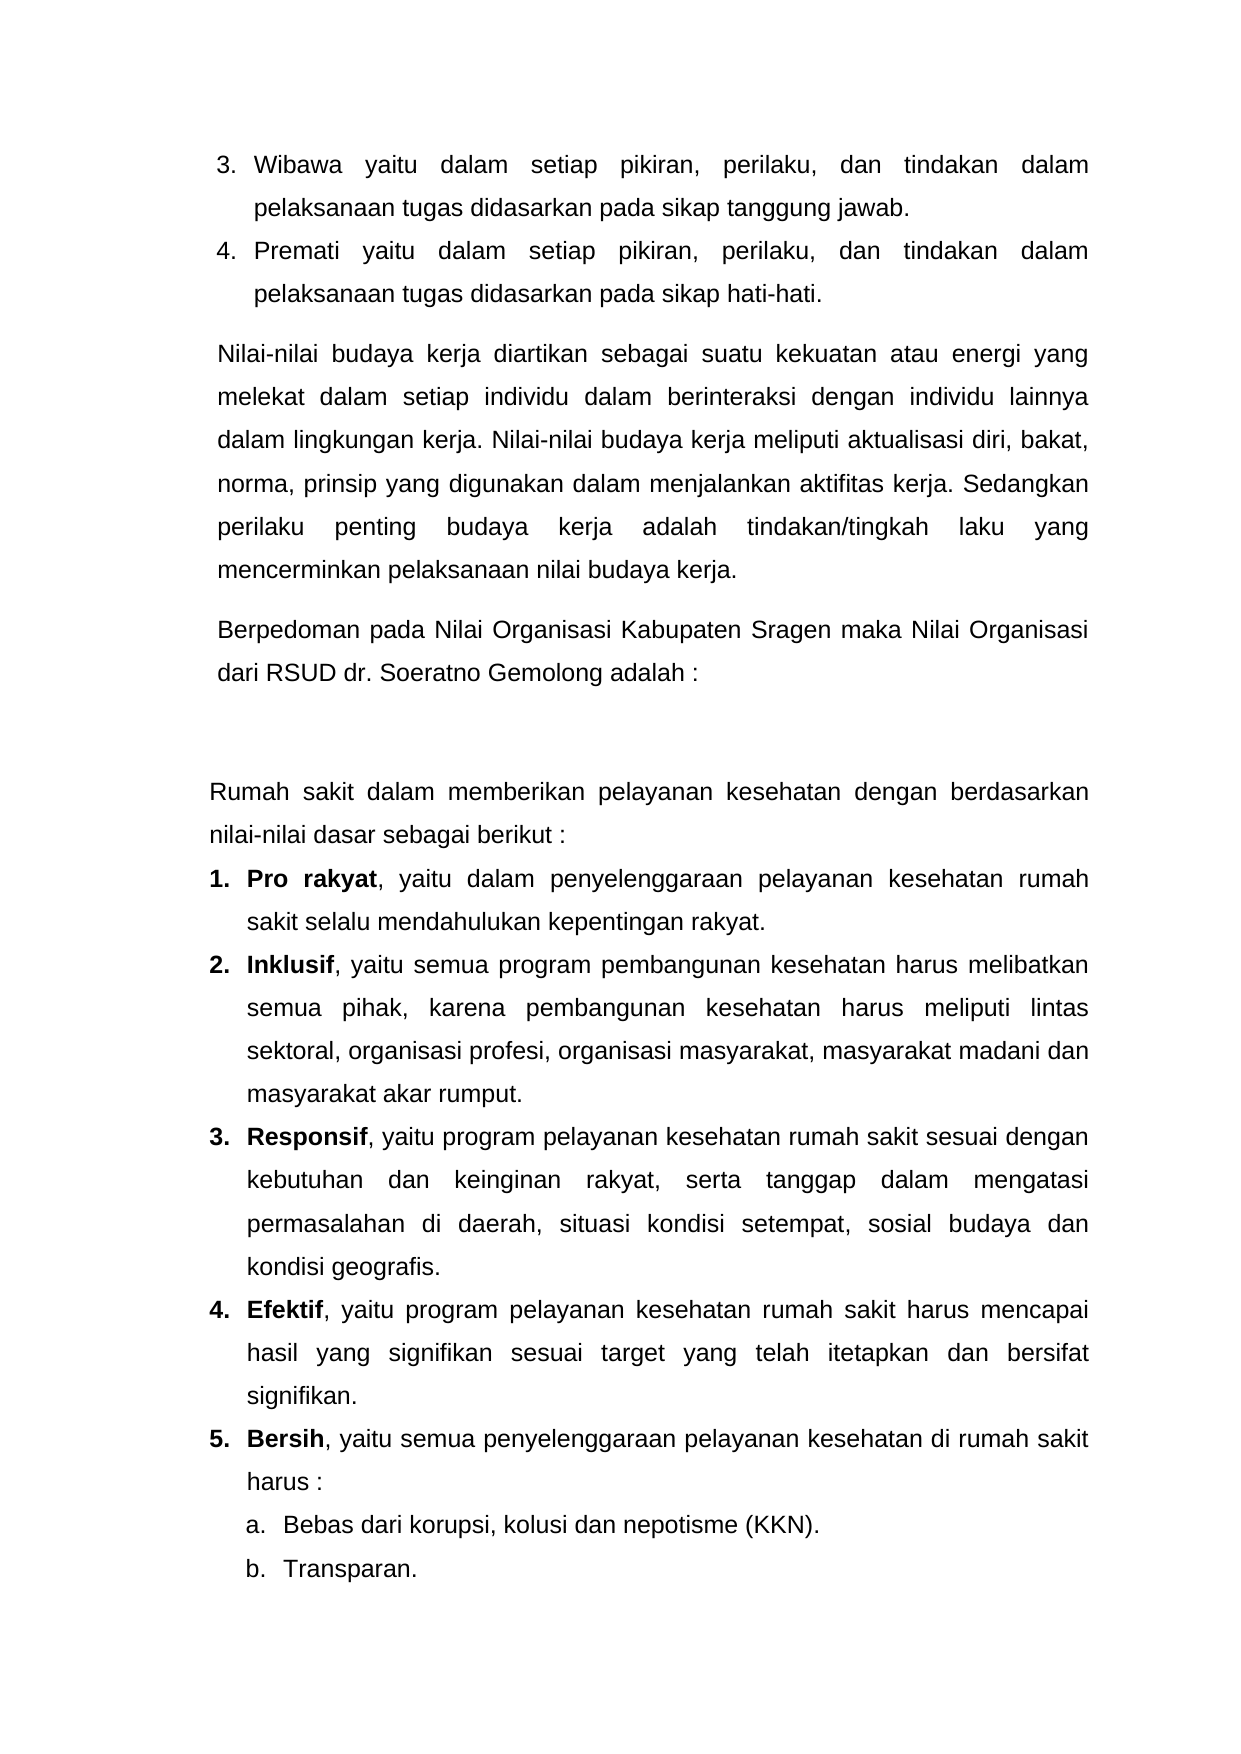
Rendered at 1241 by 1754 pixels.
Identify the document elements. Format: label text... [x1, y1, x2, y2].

list Premati yaitu dalam setiap pikiran, perilaku, dan tindakan dalam pelaksanaan tugas didasarkan pada sikap hati-hati. [216, 236, 1090, 308]
text Nilai-nilai budaya kerja diartikan sebagai suatu kekuatan atau energi yang melekat dalam setiap individu dalam berinteraksi dengan individu lainnya dalam lingkungan kerja. Nilai-nilai budaya kerja meliputi aktualisasi diri, bakat, norma, prinsip yang digunakan dalam menjalankan aktifitas kerja. Sedangkan perilaku penting budaya kerja adalah tindakan/tingkah laku yang mencerminkan pelaksanaan nilai budaya kerja. [217, 339, 1090, 583]
list Inklusif, yaitu semua program pembangunan kesehatan harus melibatkan semua pihak, karena pembangunan kesehatan harus meliputi lintas sektoral, organisasi profesi, organisasi masyarakat, masyarakat madani dan masyarakat akar rumput. [209, 950, 1090, 1108]
list Responsif, yaitu program pelayanan kesehatan rumah sakit sesuai dengan kebutuhan dan keinginan rakyat, serta tanggap dalam mengatasi permasalahan di daerah, situasi kondisi setempat, sosial budaya dan kondisi geografis. [209, 1122, 1090, 1280]
text Rumah sakit dalam memberikan pelayanan kesehatan dengan berdasarkan nilai-nilai dasar sebagai berikut : [209, 777, 1090, 849]
list Pro rakyat, yaitu dalam penyelenggaraan pelayanan kesehatan rumah sakit selalu mendahulukan kepentingan rakyat. [209, 863, 1090, 935]
text Berpedoman pada Nilai Organisasi Kabupaten Sragen maka Nilai Organisasi dari RSUD dr. Soeratno Gemolong adalah : [217, 614, 1090, 686]
list Bersih, yaitu semua penyelenggaraan pelayanan kesehatan di rumah sakit harus : [209, 1424, 1090, 1496]
list Efektif, yaitu program pelayanan kesehatan rumah sakit harus mencapai hasil yang signifikan sesuai target yang telah itetapkan dan bersifat signifikan. [209, 1295, 1090, 1410]
list Wibawa yaitu dalam setiap pikiran, perilaku, dan tindakan dalam pelaksanaan tugas didasarkan pada sikap tanggung jawab. [216, 150, 1090, 222]
list Bebas dari korupsi, kolusi dan nepotisme (KKN). [245, 1510, 1090, 1539]
list Transparan. [245, 1553, 1090, 1582]
